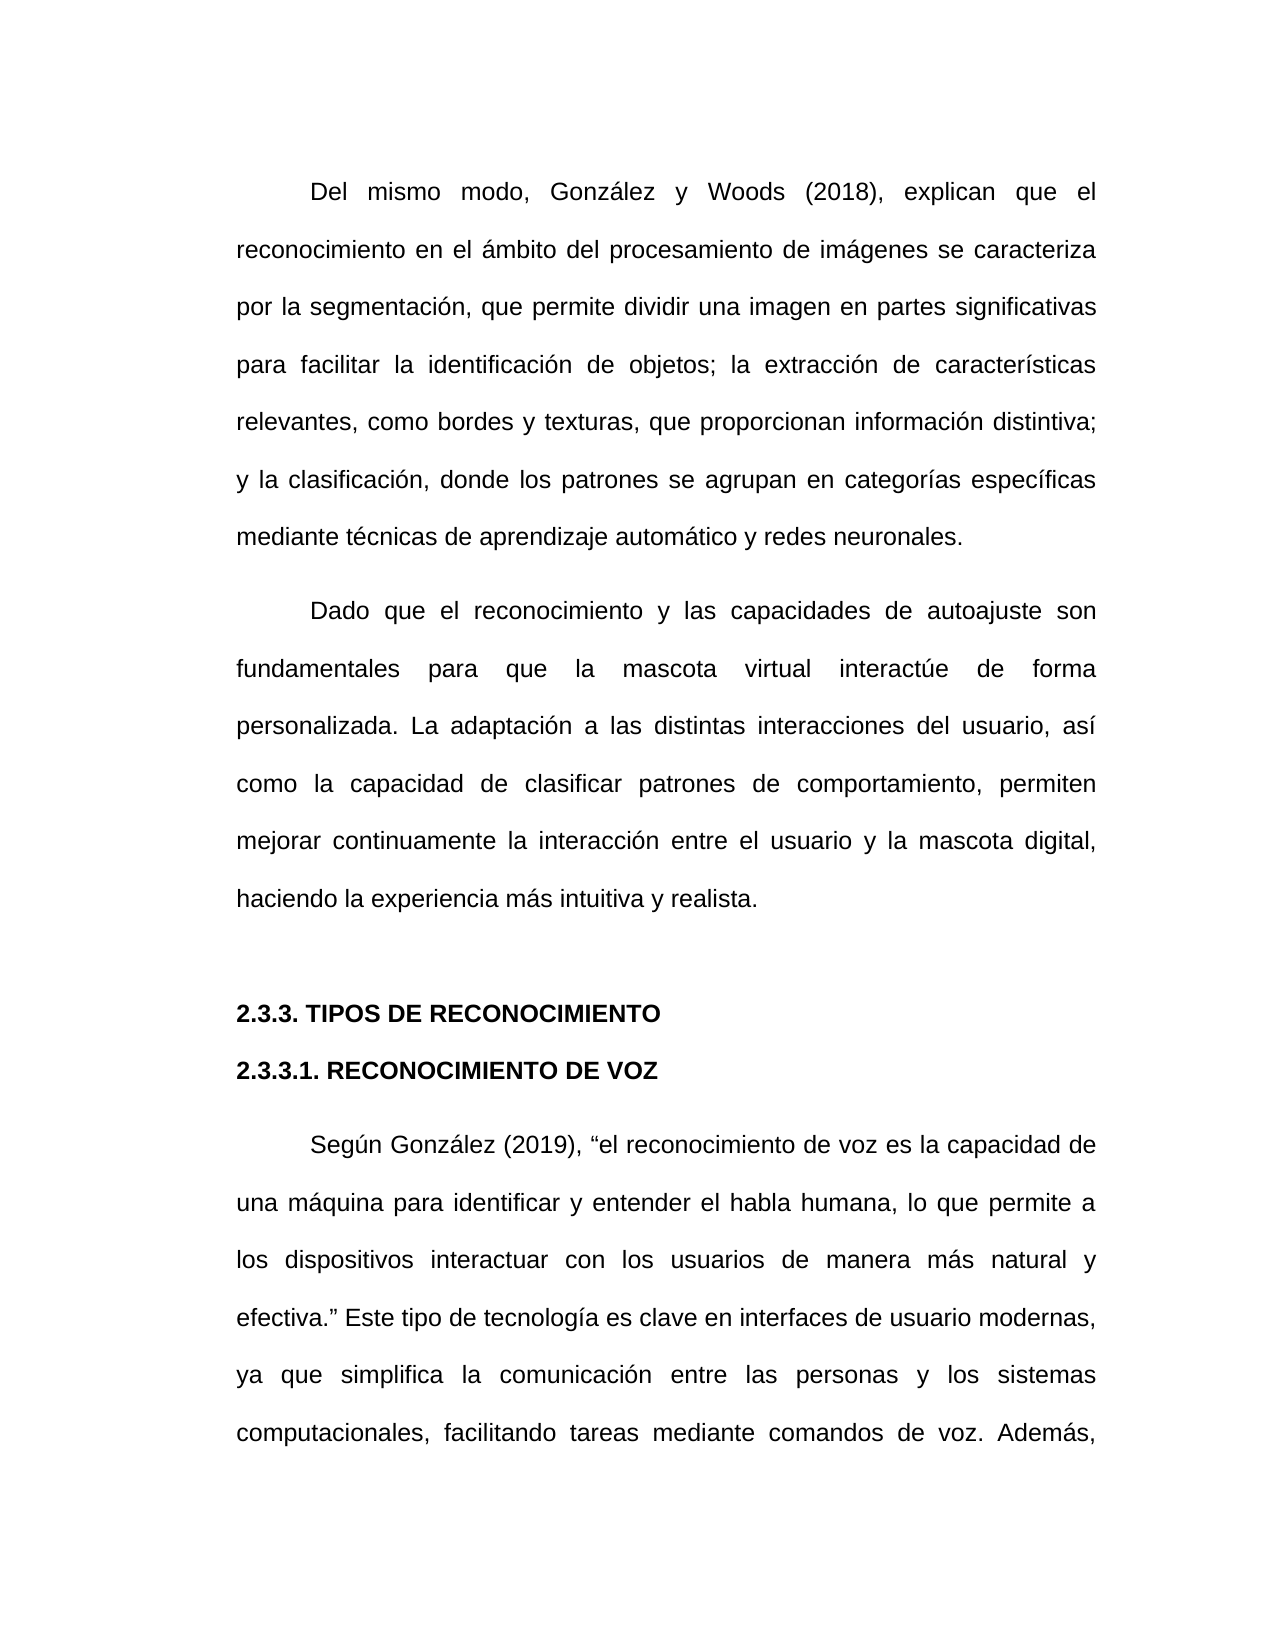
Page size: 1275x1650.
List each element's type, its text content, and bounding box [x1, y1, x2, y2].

text Del mismo modo, González y Woods (2018), explican que el reconocimiento en el ámbito del procesamiento de imágenes se caracteriza por la segmentación, que permite dividir una imagen en partes significativas para facilitar la identificación de objetos; la extracción de características relevantes, como bordes y texturas, que proporcionan información distintiva; y la clasificación, donde los patrones se agrupan en categorías específicas mediante técnicas de aprendizaje automático y redes neuronales. [236, 177, 1098, 551]
text Dado que el reconocimiento y las capacidades de autoajuste son fundamentales para que la mascota virtual interactúe de forma personalizada. La adaptación a las distintas interacciones del usuario, así como la capacidad de clasificar patrones de comportamiento, permiten mejorar continuamente la interacción entre el usuario y la mascota digital, haciendo la experiencia más intuitiva y realista. 2.3.3. Tipos de reconocimiento 2.3.3.1. Reconocimiento de voz [236, 596, 1098, 1085]
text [236, 1131, 1098, 1447]
